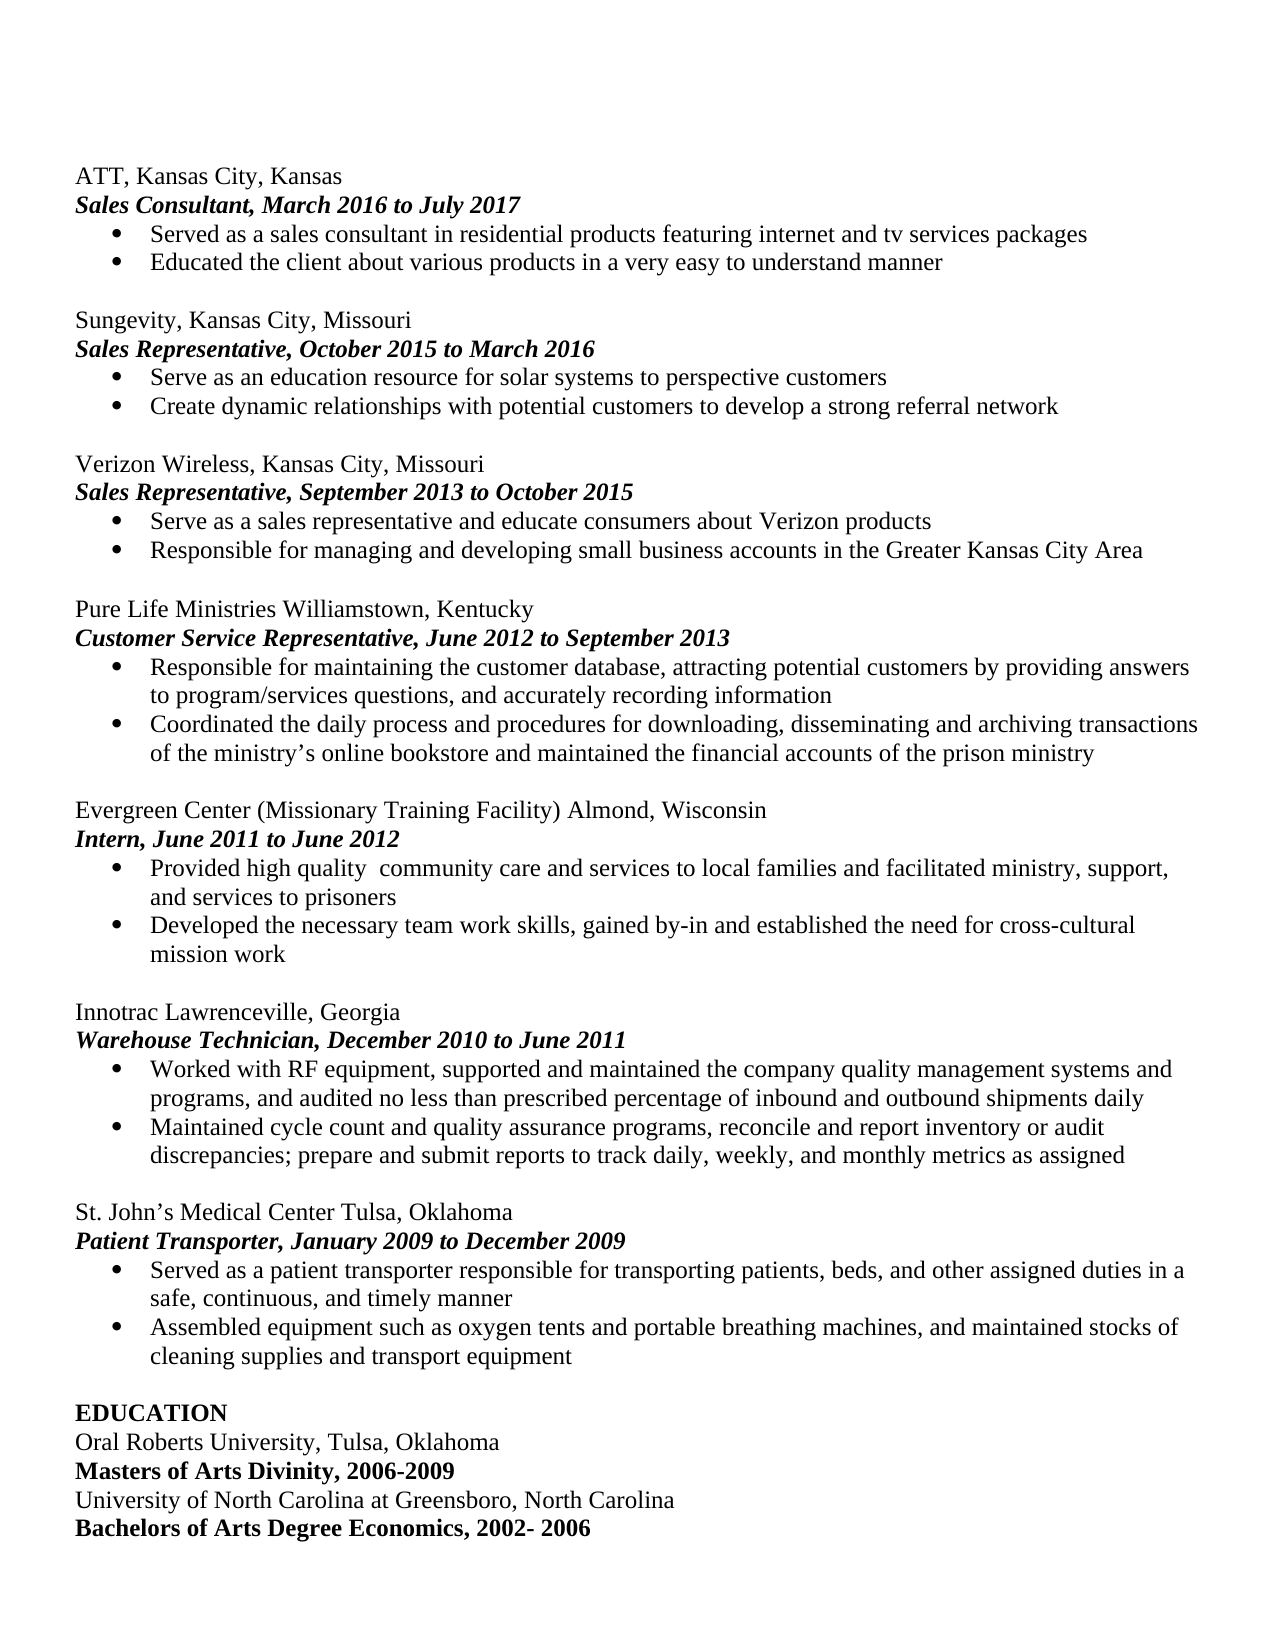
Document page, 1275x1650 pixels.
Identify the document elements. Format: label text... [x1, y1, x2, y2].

list Served as a patient transporter responsible for transporting patients, beds, and other assigned duties in a safe, continuous, and timely manner [112, 1255, 1200, 1312]
text Customer Service Representative, June 2012 to September 2013 [75, 623, 1200, 652]
list Worked with RF equipment, supported and maintained the company quality management systems and programs, and audited no less than prescribed percentage of inbound and outbound shipments daily [112, 1054, 1200, 1112]
list Serve as an education resource for solar systems to perspective customers [112, 362, 1200, 391]
list Served as a sales consultant in residential products featuring internet and tv services packages [112, 219, 1200, 247]
text Intern, June 2011 to June 2012 [75, 824, 1200, 853]
list Developed the necessary team work skills, gained by-in and established the need for cross-cultural mission work [112, 911, 1200, 968]
text Sales Representative, September 2013 to October 2015 [75, 477, 1200, 506]
text Patient Transporter, January 2009 to December 2009 [75, 1226, 1200, 1255]
text Sungevity, Kansas City, Missouri [75, 305, 1200, 334]
text Bachelors of Arts Degree Economics, 2002- 2006 [75, 1513, 1200, 1542]
list Educated the client about various products in a very easy to understand manner [112, 247, 1200, 276]
text Sales Consultant, March 2016 to July 2017 [75, 190, 1200, 219]
list Provided high quality community care and services to local families and facilitated ministry, support, and services to prisoners [112, 853, 1200, 911]
text University of North Carolina at Greensboro, North Carolina [75, 1485, 1200, 1513]
list Responsible for managing and developing small business accounts in the Greater Kansas City Area [112, 535, 1200, 564]
text EDUCATION [75, 1398, 1200, 1427]
list Coordinated the daily process and procedures for downloading, disseminating and archiving transactions of the ministry’s online bookstore and maintained the financial accounts of the prison ministry [112, 709, 1200, 767]
list Create dynamic relationships with potential customers to develop a strong referral network [112, 391, 1200, 420]
text Sales Representative, October 2015 to March 2016 [75, 334, 1200, 362]
list Serve as a sales representative and educate consumers about Verizon products [112, 506, 1200, 535]
list Assembled equipment such as oxygen tents and portable breathing machines, and maintained stocks of cleaning supplies and transport equipment [112, 1312, 1200, 1370]
text Innotrac Lawrenceville, Georgia [75, 997, 1200, 1026]
text St. John’s Medical Center Tulsa, Oklahoma [75, 1197, 1200, 1226]
text Oral Roberts University, Tulsa, Oklahoma [75, 1427, 1200, 1456]
list Responsible for maintaining the customer database, attracting potential customers by providing answers to program/services questions, and accurately recording information [112, 652, 1200, 709]
text Warehouse Technician, December 2010 to June 2011 [75, 1026, 1200, 1054]
text ATT, Kansas City, Kansas [75, 161, 1200, 190]
text Masters of Arts Divinity, 2006-2009 [75, 1456, 1200, 1485]
text Evergreen Center (Missionary Training Facility) Almond, Wisconsin [75, 796, 1200, 824]
list Maintained cycle count and quality assurance programs, reconcile and report inventory or audit discrepancies; prepare and submit reports to track daily, weekly, and monthly metrics as assigned [112, 1112, 1200, 1169]
text Verizon Wireless, Kansas City, Missouri [75, 449, 1200, 477]
text Pure Life Ministries Williamstown, Kentucky [75, 594, 1200, 623]
